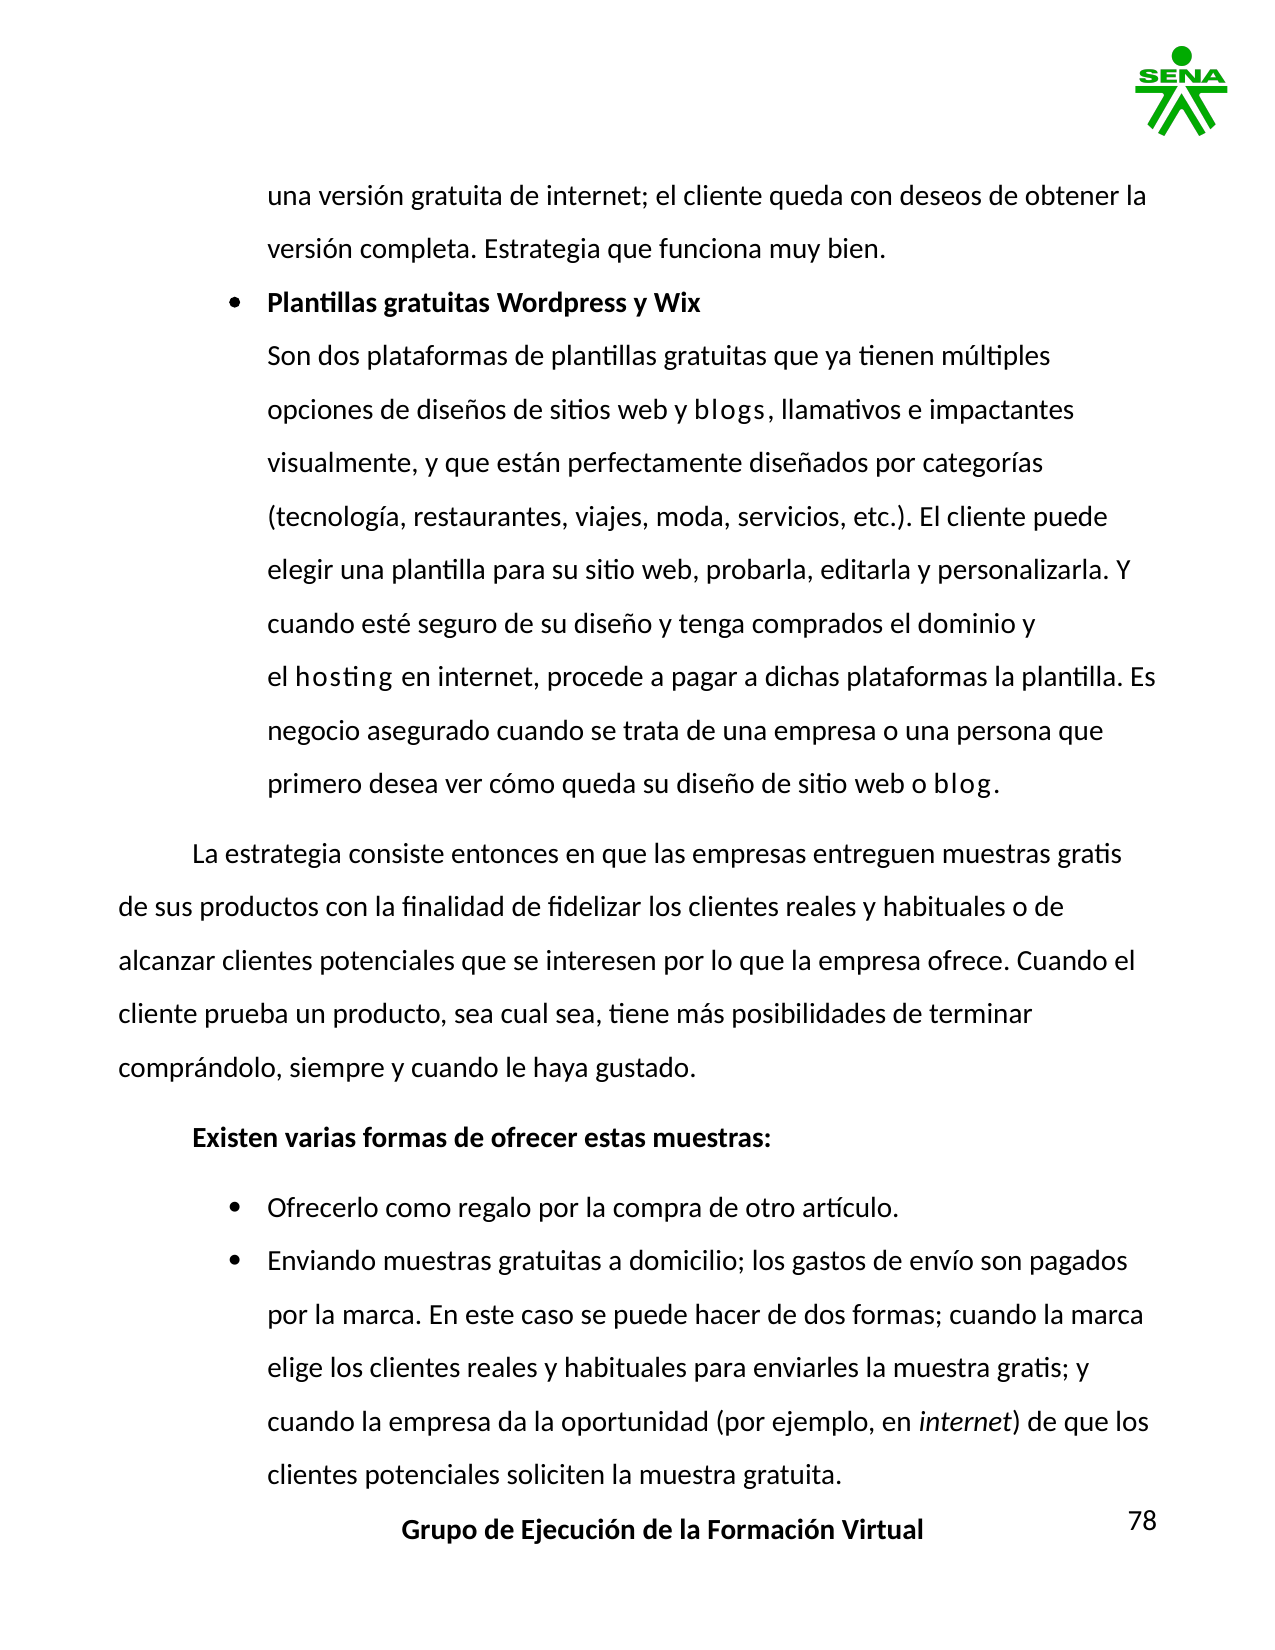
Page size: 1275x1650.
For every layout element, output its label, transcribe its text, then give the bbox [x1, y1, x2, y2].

list Son dos plataformas de plantillas gratuitas que ya tienen múltiples opciones de diseños de sitios web y blogs, llamativos e impactantes visualmente, y que están perfectamente diseñados por categorías (tecnología, restaurantes, viajes, moda, servicios, etc.). El cliente puede elegir una plantilla para su sitio web, probarla, editarla y personalizarla. Y cuando esté seguro de su diseño y tenga comprados el dominio y el hosting en internet, procede a pagar a dichas plataformas la plantilla. Es negocio asegurado cuando se trata de una empresa o una persona que primero desea ver cómo queda su diseño de sitio web o blog. [267, 337, 1157, 801]
list Plantillas gratuitas Wordpress y Wix [229, 284, 1157, 320]
picture [1135, 46, 1228, 136]
list Ofrecerlo como regalo por la compra de otro artículo. [229, 1189, 1157, 1225]
text Existen varias formas de ofrecer estas muestras: [118, 1119, 1157, 1154]
list Enviando muestras gratuitas a domicilio; los gastos de envío son pagados por la marca. En este caso se puede hacer de dos formas; cuando la marca elige los clientes reales y habituales para enviarles la muestra gratis; y cuando la empresa da la oportunidad (por ejemplo, en internet) de que los clientes potenciales soliciten la muestra gratuita. [229, 1242, 1157, 1492]
text La estrategia consiste entonces en que las empresas entreguen muestras gratis de sus productos con la finalidad de fidelizar los clientes reales y habituales o de alcanzar clientes potenciales que se interesen por lo que la empresa ofrece. Cuando el cliente prueba un producto, sea cual sea, tiene más posibilidades de terminar comprándolo, siempre y cuando le haya gustado. [118, 835, 1157, 1084]
